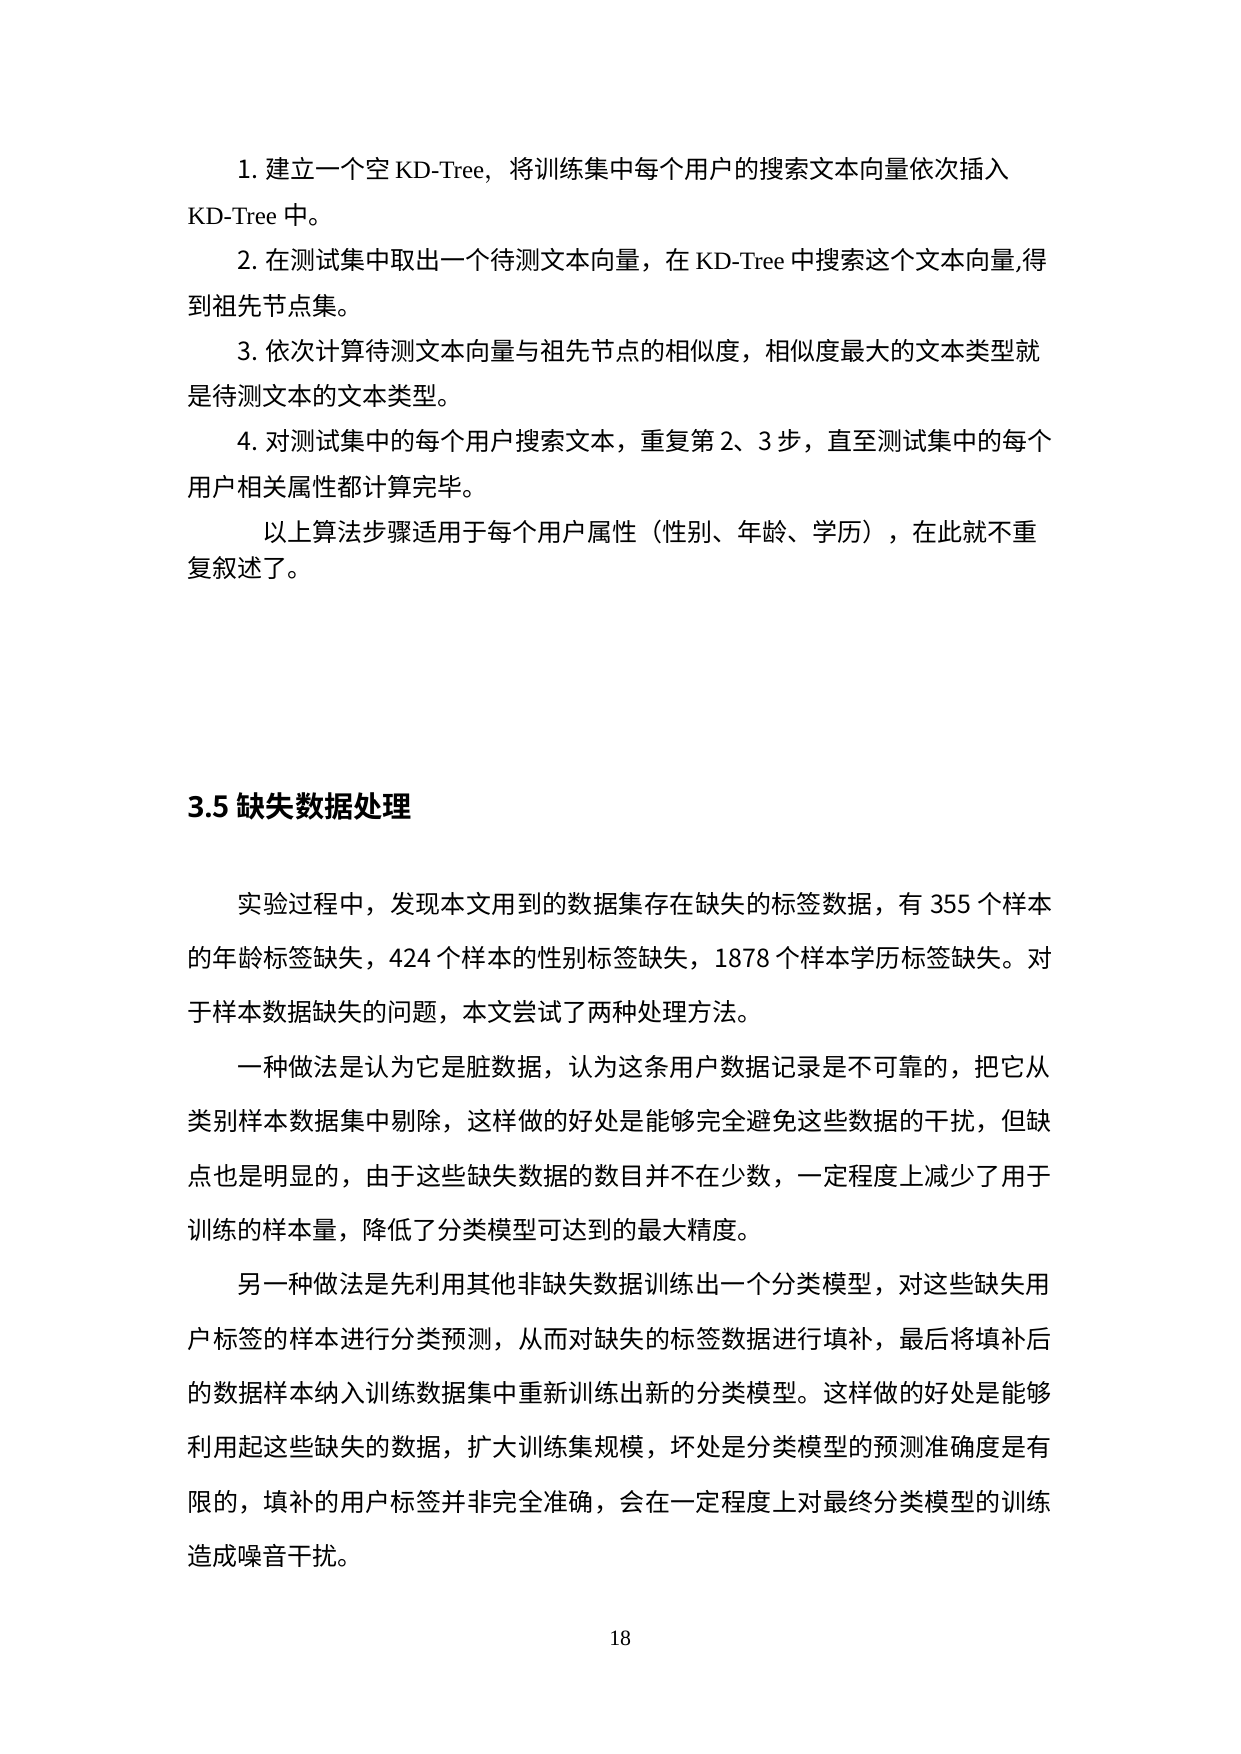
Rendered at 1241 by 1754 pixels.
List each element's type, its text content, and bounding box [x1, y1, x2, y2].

text 实验过程中，发现本文用到的数据集存在缺失的标签数据，有355个样本的年龄标签缺失，424个样本的性别标签缺失，1878个样本学历标签缺失。对于样本数据缺失的问题，本文尝试了两种处理方法。 [187, 884, 1053, 1029]
text 2. 在测试集中取出一个待测文本向量，在 KD-Tree中搜索这个文本向量,得到祖先节点集。 [187, 241, 1053, 322]
text 一种做法是认为它是脏数据，认为这条用户数据记录是不可靠的，把它从类别样本数据集中剔除，这样做的好处是能够完全避免这些数据的干扰，但缺点也是明显的，由于这些缺失数据的数目并不在少数，一定程度上减少了用于训练的样本量，降低了分类模型可达到的最大精度。 [187, 1047, 1053, 1247]
text 1. 建立一个空KD-Tree，将训练集中每个用户的搜索文本向量依次插入 KD-Tree 中。 [187, 150, 1053, 232]
text 3. 依次计算待测文本向量与祖先节点的相似度，相似度最大的文本类型就是待测文本的文本类型。 [187, 331, 1053, 413]
text 以上算法步骤适用于每个用户属性（性别、年龄、学历），在此就不重复叙述了。 [187, 512, 1053, 585]
text 4. 对测试集中的每个用户搜索文本，重复第2、3步，直至测试集中的每个用户相关属性都计算完毕。 [187, 422, 1053, 503]
text 3.5 缺失数据处理 [187, 784, 1053, 826]
